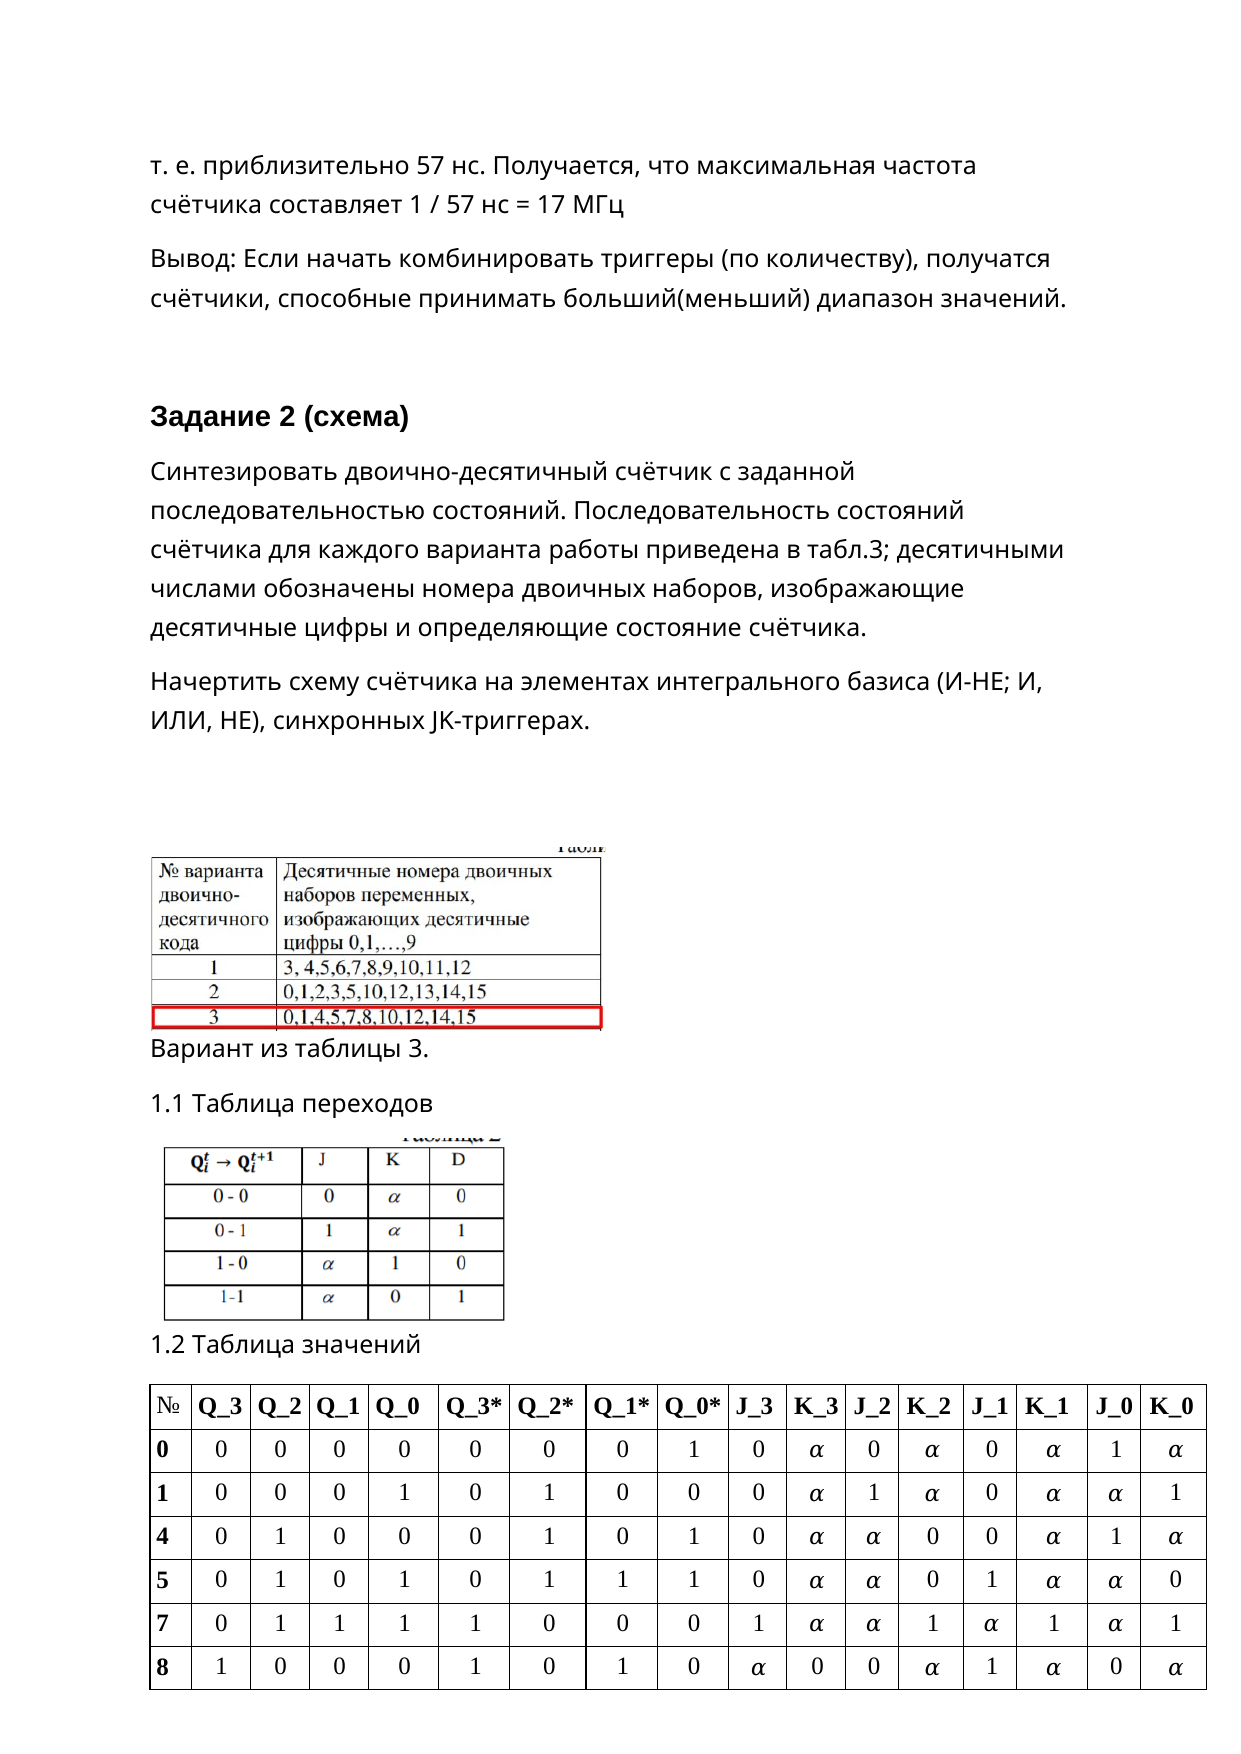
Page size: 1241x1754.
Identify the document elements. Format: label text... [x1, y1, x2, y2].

table_cell 𝛼 [846, 1604, 898, 1646]
table_cell 𝛼 [787, 1517, 845, 1559]
table_cell 1 [1017, 1604, 1087, 1646]
table_cell 𝛼 [1141, 1517, 1206, 1559]
table_cell 0 [192, 1430, 250, 1472]
table_cell 0 [729, 1517, 786, 1559]
table_cell 1 [658, 1560, 728, 1602]
table_cell 1 [439, 1647, 509, 1689]
table_cell 0 [510, 1430, 585, 1472]
table_cell 𝛼 [1017, 1560, 1087, 1602]
table_header Q_0* [658, 1385, 728, 1429]
table_cell 1 [658, 1430, 728, 1472]
table_cell 0 [587, 1604, 657, 1646]
table_cell 1 [251, 1560, 309, 1602]
table_cell 0 [587, 1473, 657, 1516]
table_cell 0 [658, 1604, 728, 1646]
table_cell 0 [964, 1430, 1016, 1472]
table_cell 𝛼 [787, 1473, 845, 1516]
table_cell 1 [1088, 1517, 1140, 1559]
table_cell 0 [251, 1647, 309, 1689]
table_cell 5 [151, 1560, 191, 1602]
table_cell 1 [899, 1604, 963, 1646]
table_cell 𝛼 [1141, 1647, 1206, 1689]
table_cell 0 [151, 1430, 191, 1472]
table_cell 𝛼 [1017, 1647, 1087, 1689]
table_cell 0 [310, 1430, 368, 1472]
table_header Q_0 [369, 1385, 438, 1429]
table_header J_3 [729, 1385, 786, 1429]
text Вывод: Если начать комбинировать триггеры (по количеству), получатся счётчики, способные принимать больший(меньший) диапазон значений. [150, 241, 1082, 314]
table_cell 𝛼 [899, 1430, 963, 1472]
table_cell 1 [964, 1647, 1016, 1689]
list Таблица переходов [150, 1086, 1221, 1120]
table_cell 1 [369, 1473, 438, 1516]
table_cell 1 [587, 1647, 657, 1689]
table_cell 𝛼 [1088, 1473, 1140, 1516]
table_header J_1 [964, 1385, 1016, 1429]
table_cell 1 [251, 1517, 309, 1559]
table_cell 𝛼 [787, 1560, 845, 1602]
table_cell 1 [1088, 1430, 1140, 1472]
table_header Q_1 [310, 1385, 368, 1429]
table_cell 0 [439, 1560, 509, 1602]
table_cell 𝛼 [899, 1473, 963, 1516]
table_cell 0 [439, 1517, 509, 1559]
table_cell 0 [658, 1473, 728, 1516]
table_cell 𝛼 [1017, 1430, 1087, 1472]
table_cell 𝛼 [846, 1517, 898, 1559]
picture [151, 847, 606, 1031]
table_cell 1 [251, 1604, 309, 1646]
table_header J_2 [846, 1385, 898, 1429]
table_cell 0 [846, 1430, 898, 1472]
table_cell 0 [729, 1560, 786, 1602]
table_cell 0 [192, 1473, 250, 1516]
picture [163, 1138, 505, 1321]
table_cell 0 [310, 1647, 368, 1689]
table_cell 𝛼 [964, 1604, 1016, 1646]
table_header Q_3* [439, 1385, 509, 1429]
table_cell 1 [369, 1560, 438, 1602]
table_cell 1 [510, 1560, 585, 1602]
table_header K_1 [1017, 1385, 1087, 1429]
table_cell 1 [729, 1604, 786, 1646]
table_cell 1 [846, 1473, 898, 1516]
table_cell 0 [658, 1647, 728, 1689]
table_cell 𝛼 [846, 1560, 898, 1602]
table_cell 𝛼 [1088, 1560, 1140, 1602]
table_header K_0 [1141, 1385, 1206, 1429]
table_header № [151, 1385, 191, 1429]
table_cell 0 [846, 1647, 898, 1689]
table_cell 1 [964, 1560, 1016, 1602]
table_cell 𝛼 [1017, 1473, 1087, 1516]
table_cell 0 [729, 1430, 786, 1472]
text т. е. приблизительно 57 нс. Получается, что максимальная частота счётчика составляет 1 / 57 нс = 17 МГц [150, 148, 1082, 221]
table_cell 1 [369, 1604, 438, 1646]
table_cell 0 [439, 1430, 509, 1472]
table_cell 1 [510, 1473, 585, 1516]
text Синтезировать двоично-десятичный счётчик с заданной последовательностью состояний. Последовательность состояний счётчика для каждого варианта работы приведена в табл.3; десятичными числами обозначены номера двоичных наборов, изображающие десятичные цифры и определяющие состояние счётчика. [150, 453, 1082, 644]
table_cell 1 [587, 1560, 657, 1602]
table_header Q_2* [510, 1385, 585, 1429]
table_cell 1 [510, 1517, 585, 1559]
table_cell 7 [151, 1604, 191, 1646]
table_cell 0 [310, 1560, 368, 1602]
table_cell 1 [1141, 1473, 1206, 1516]
table_cell 𝛼 [787, 1430, 845, 1472]
table_cell 1 [1141, 1604, 1206, 1646]
table_cell 0 [587, 1517, 657, 1559]
table_cell 0 [510, 1604, 585, 1646]
table_cell 0 [899, 1560, 963, 1602]
table_cell 𝛼 [1141, 1430, 1206, 1472]
table_cell 0 [1141, 1560, 1206, 1602]
table_cell 0 [192, 1604, 250, 1646]
table_cell 1 [310, 1604, 368, 1646]
table_header K_2 [899, 1385, 963, 1429]
table_cell 𝛼 [729, 1647, 786, 1689]
table_cell 𝛼 [899, 1647, 963, 1689]
table_cell 0 [587, 1430, 657, 1472]
table_cell 0 [310, 1473, 368, 1516]
table_cell 0 [964, 1473, 1016, 1516]
table_cell 0 [251, 1430, 309, 1472]
table_cell 0 [1088, 1647, 1140, 1689]
table_cell 1 [658, 1517, 728, 1559]
table_cell 1 [151, 1473, 191, 1516]
table_cell 1 [192, 1647, 250, 1689]
table_cell 0 [510, 1647, 585, 1689]
table_cell 0 [369, 1517, 438, 1559]
table_cell 0 [310, 1517, 368, 1559]
table_header Q_1* [587, 1385, 657, 1429]
table_cell 0 [729, 1473, 786, 1516]
table_cell 0 [369, 1430, 438, 1472]
table_cell 0 [439, 1473, 509, 1516]
table_cell 0 [369, 1647, 438, 1689]
table_cell 1 [439, 1604, 509, 1646]
table_cell 0 [899, 1517, 963, 1559]
table_header J_0 [1088, 1385, 1140, 1429]
table_header Q_3 [192, 1385, 250, 1429]
subtitle Задание 2 (схема) [150, 399, 1221, 433]
table_cell 8 [151, 1647, 191, 1689]
table_cell 𝛼 [787, 1604, 845, 1646]
table_header Q_2 [251, 1385, 309, 1429]
table_cell 4 [151, 1517, 191, 1559]
text Начертить схему счётчика на элементах интегрального базиса (И-НЕ; И, ИЛИ, НЕ), синхронных JK-триггерах. [150, 663, 1082, 737]
table_cell 0 [192, 1517, 250, 1559]
table_cell 0 [192, 1560, 250, 1602]
table_cell 𝛼 [1088, 1604, 1140, 1646]
table_cell 0 [787, 1647, 845, 1689]
table_header K_3 [787, 1385, 845, 1429]
table_cell 0 [251, 1473, 309, 1516]
table_cell 0 [964, 1517, 1016, 1559]
table_cell 𝛼 [1017, 1517, 1087, 1559]
